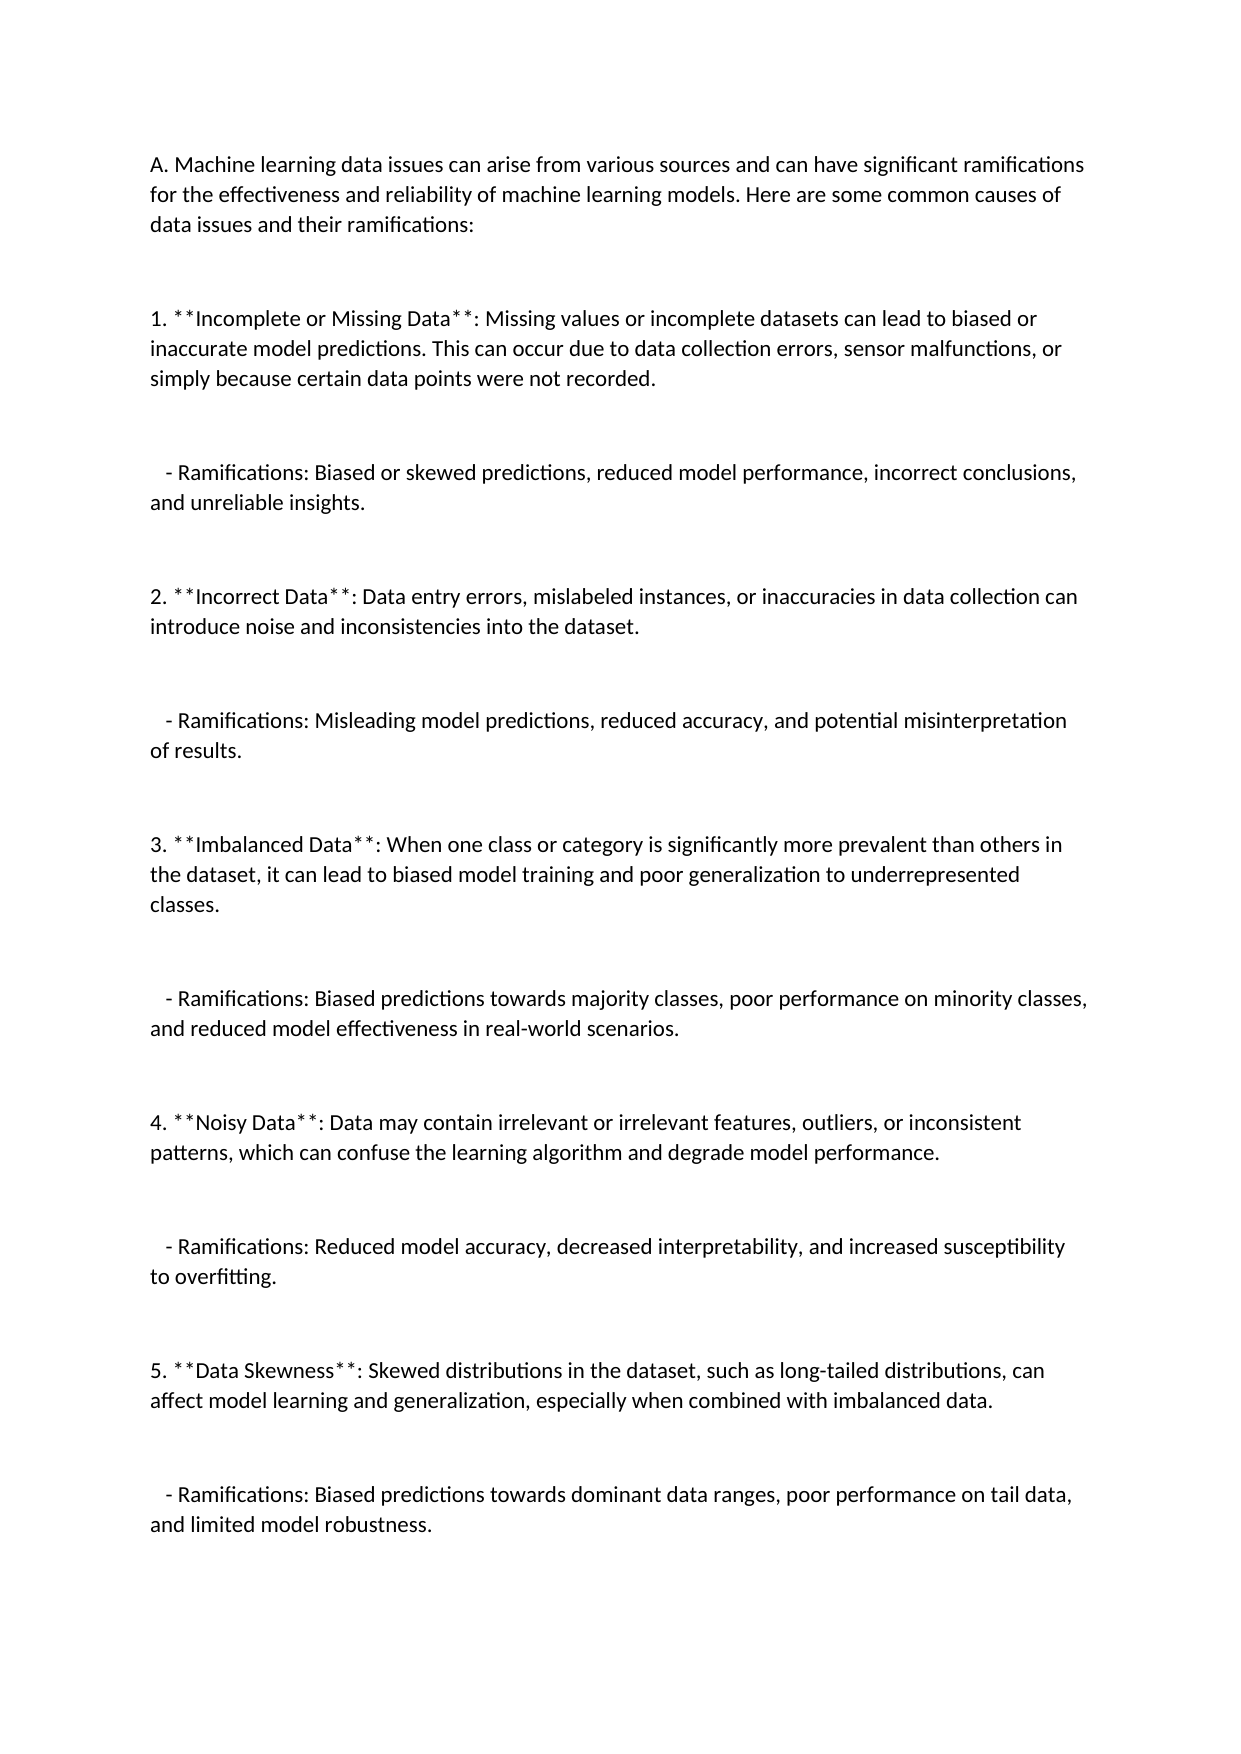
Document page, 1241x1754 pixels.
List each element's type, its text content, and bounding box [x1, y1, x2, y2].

text A. Machine learning data issues can arise from various sources and can have significant ramifications for the effectiveness and reliability of machine learning models. Here are some common causes of data issues and their ramifications: [150, 150, 1090, 238]
text - Ramifications: Biased predictions towards dominant data ranges, poor performance on tail data, and limited model robustness. [150, 1480, 1090, 1538]
text - Ramifications: Biased predictions towards majority classes, poor performance on minority classes, and reduced model effectiveness in real-world scenarios. [150, 984, 1090, 1043]
text 4. **Noisy Data**: Data may contain irrelevant or irrelevant features, outliers, or inconsistent patterns, which can confuse the learning algorithm and degrade model performance. [150, 1108, 1090, 1167]
text - Ramifications: Misleading model predictions, reduced accuracy, and potential misinterpretation of results. [150, 706, 1090, 764]
text 1. **Incomplete or Missing Data**: Missing values or incomplete datasets can lead to biased or inaccurate model predictions. This can occur due to data collection errors, sensor malfunctions, or simply because certain data points were not recorded. [150, 304, 1090, 393]
text - Ramifications: Reduced model accuracy, decreased interpretability, and increased susceptibility to overfitting. [150, 1232, 1090, 1291]
text 2. **Incorrect Data**: Data entry errors, mislabeled instances, or inaccuracies in data collection can introduce noise and inconsistencies into the dataset. [150, 582, 1090, 641]
text - Ramifications: Biased or skewed predictions, reduced model performance, incorrect conclusions, and unreliable insights. [150, 458, 1090, 517]
text 5. **Data Skewness**: Skewed distributions in the dataset, such as long-tailed distributions, can affect model learning and generalization, especially when combined with imbalanced data. [150, 1356, 1090, 1414]
text 3. **Imbalanced Data**: When one class or category is significantly more prevalent than others in the dataset, it can lead to biased model training and poor generalization to underrepresented classes. [150, 830, 1090, 919]
